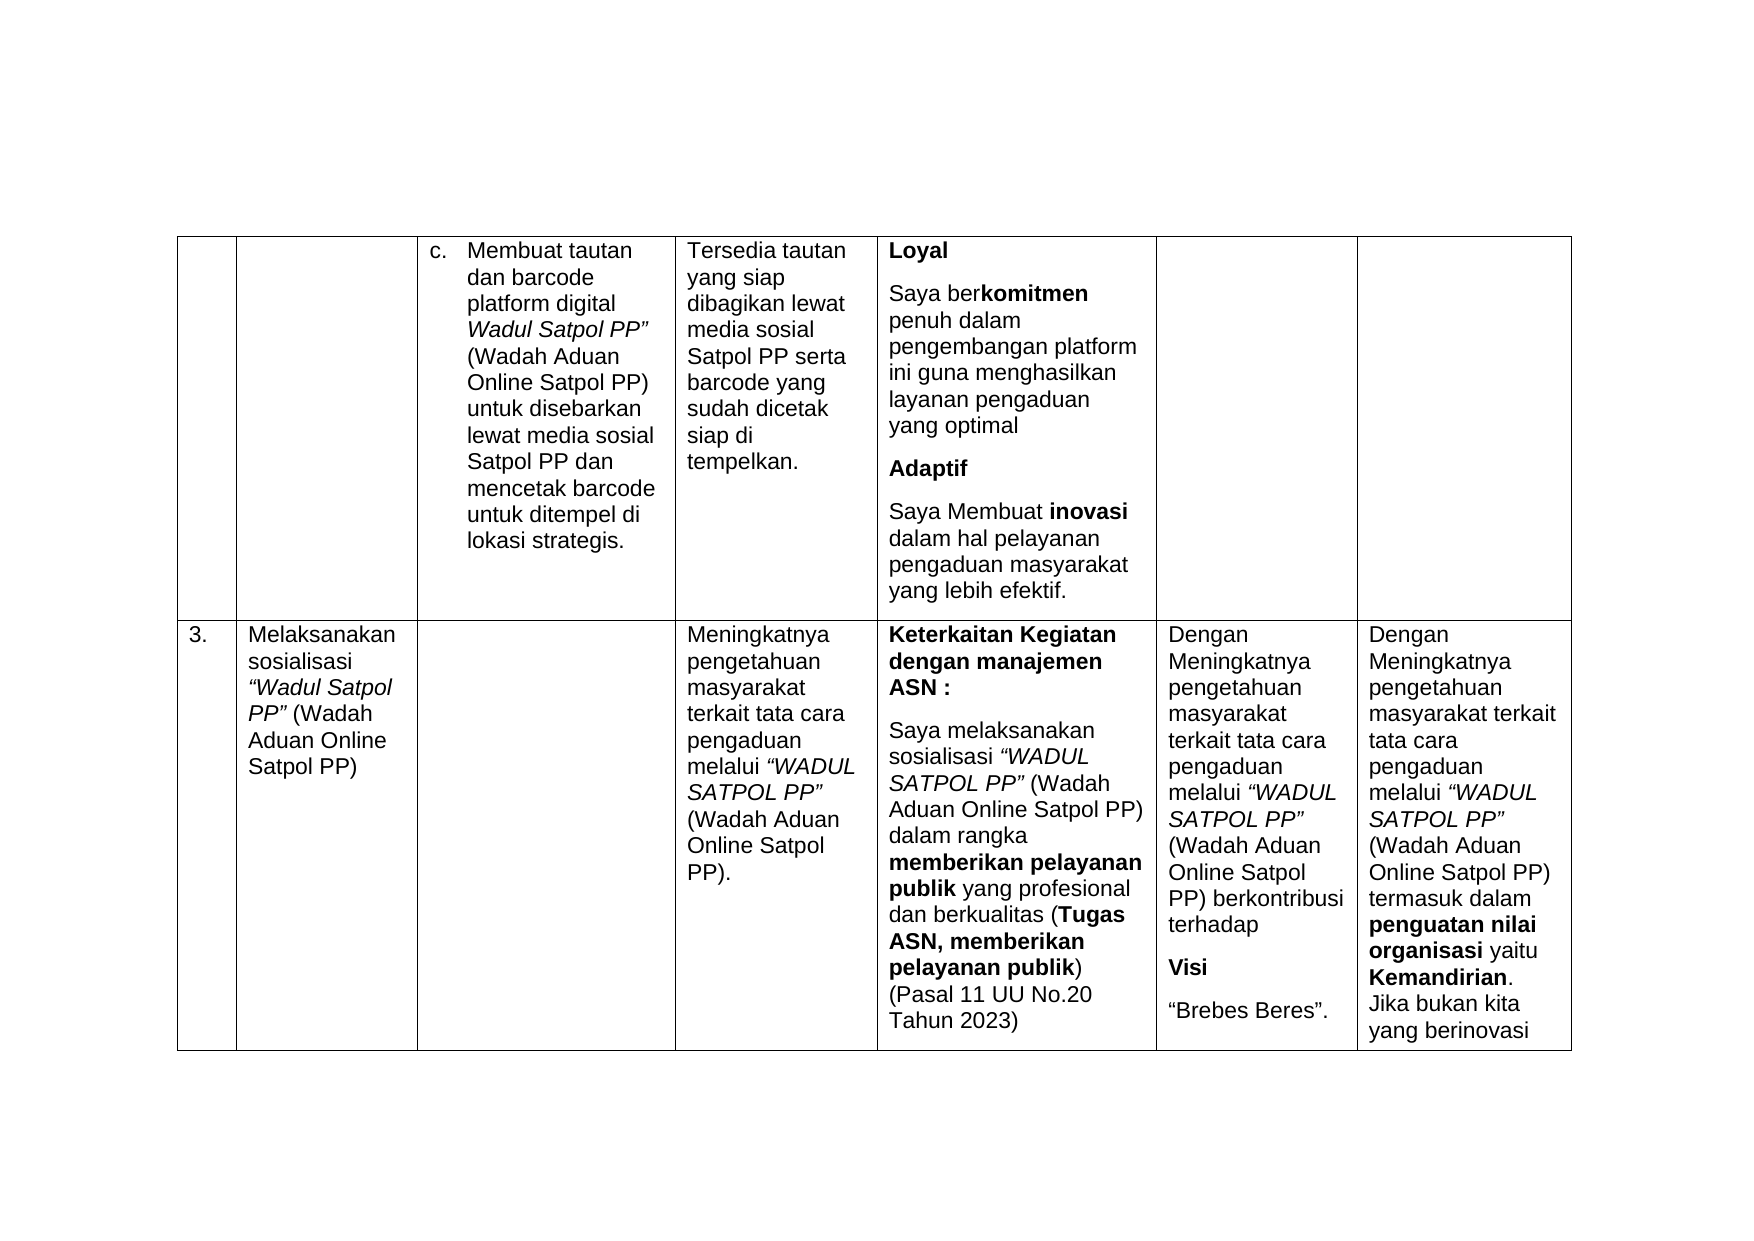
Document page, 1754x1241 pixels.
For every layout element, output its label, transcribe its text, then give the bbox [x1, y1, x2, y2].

table_cell Loyal Saya berkomitmen penuh dalam pengembangan platform ini guna menghasilkan layanan pengaduan yang optimal Adaptif Saya Membuat inovasi dalam hal pelayanan pengaduan masyarakat yang lebih efektif. [878, 237, 1156, 620]
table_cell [878, 621, 1156, 1050]
table_cell 3. [178, 621, 236, 1050]
table_cell Membuat tautan dan barcode platform digital Wadul Satpol PP” (Wadah Aduan Online Satpol PP) untuk disebarkan lewat media sosial Satpol PP dan mencetak barcode untuk ditempel di lokasi strategis. [418, 237, 675, 620]
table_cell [1358, 621, 1571, 1050]
table_cell Tersedia tautan yang siap dibagikan lewat media sosial Satpol PP serta barcode yang sudah dicetak siap di tempelkan. [676, 237, 877, 620]
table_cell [1157, 621, 1357, 1050]
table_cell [237, 621, 417, 1050]
table_cell [418, 621, 675, 1050]
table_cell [676, 621, 877, 1050]
